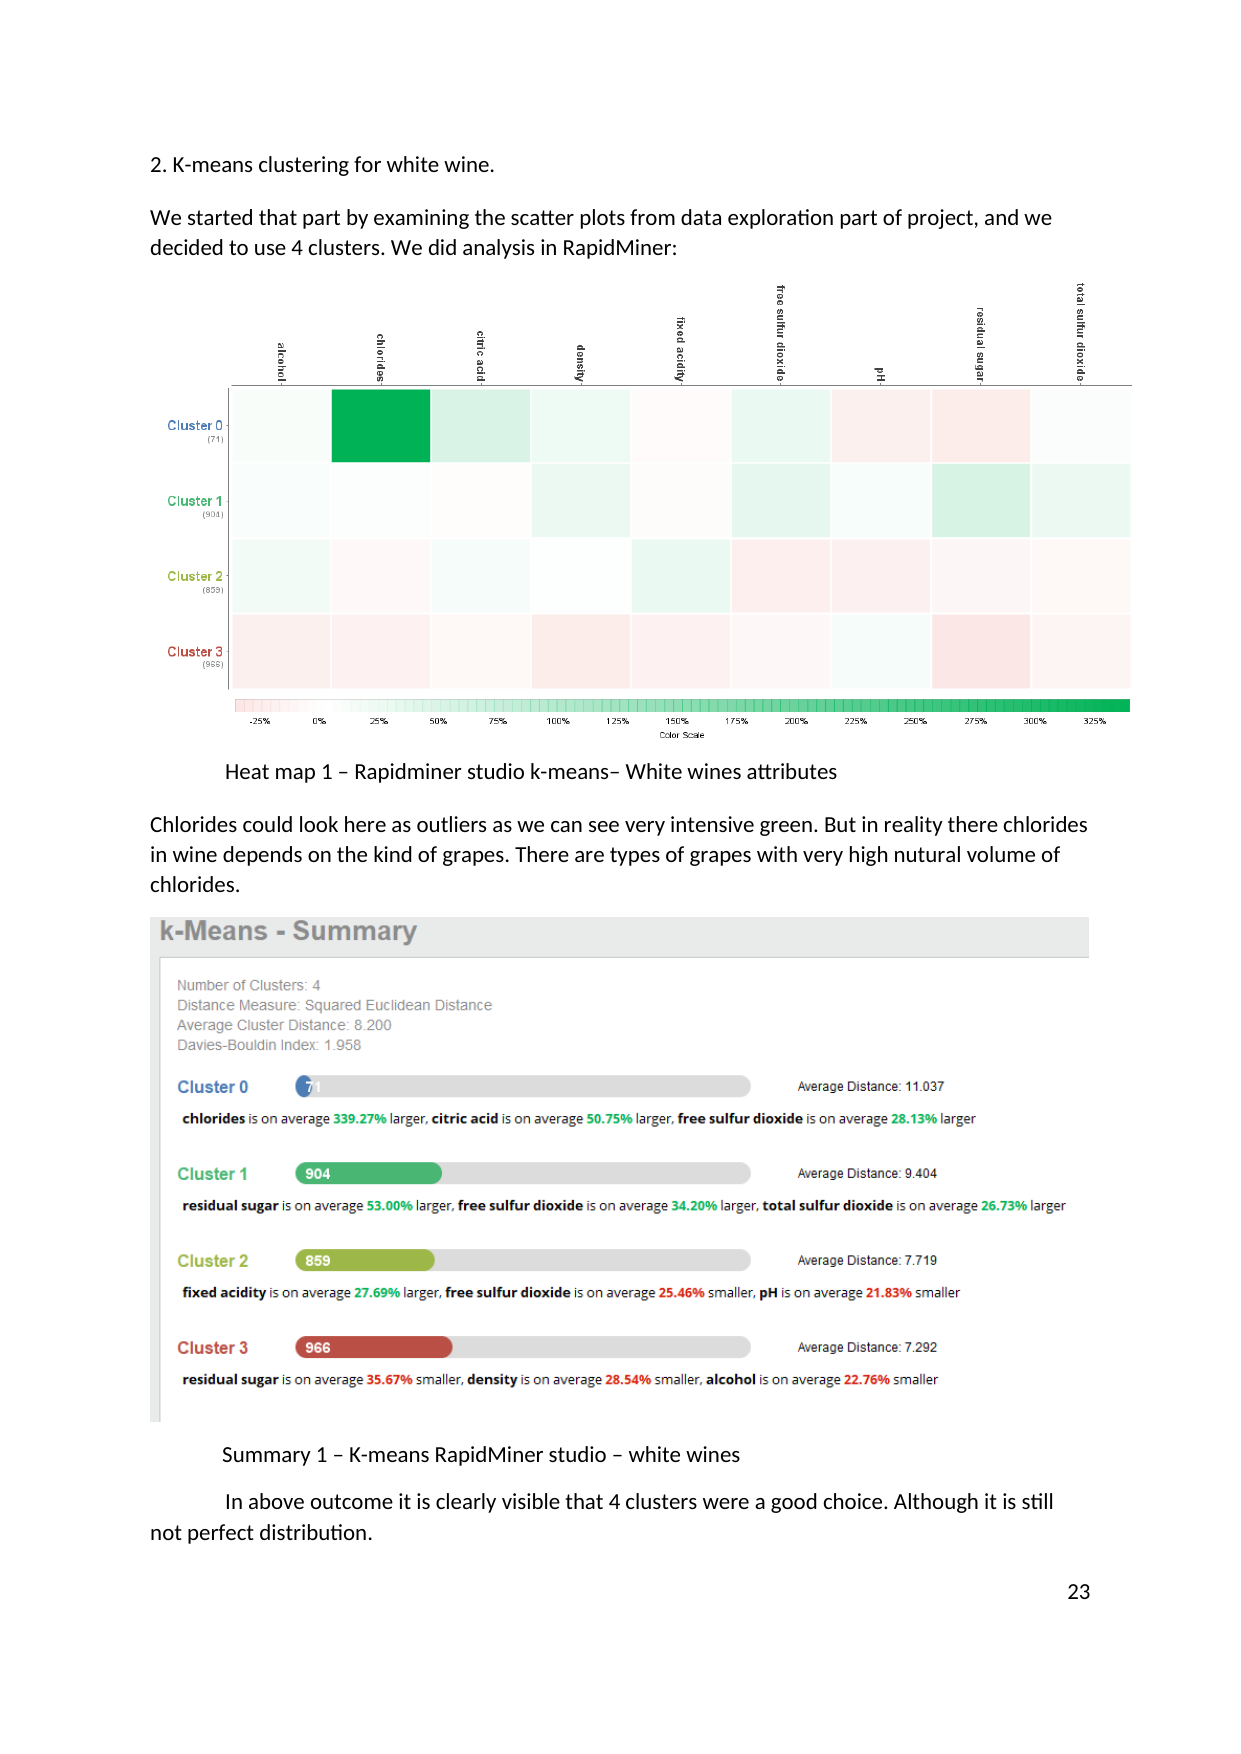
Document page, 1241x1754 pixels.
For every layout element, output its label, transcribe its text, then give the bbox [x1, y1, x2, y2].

picture [150, 280, 1142, 738]
text Chlorides could look here as outliers as we can see very intensive green. But in reality there chlorides in wine depends on the kind of grapes. There are types of grapes with very high nutural volume of chlorides. [150, 810, 1090, 898]
text 2. K-means clustering for white wine. [150, 150, 1090, 178]
text Summary 1 – K-means RapidMiner studio – white wines [150, 1441, 1090, 1469]
text We started that part by examining the scatter plots from data exploration part of project, and we decided to use 4 clusters. We did analysis in RapidMiner: [150, 203, 1090, 261]
text In above outcome it is clearly visible that 4 clusters were a good choice. Although it is still not perfect distribution. [150, 1487, 1090, 1546]
picture [150, 917, 1089, 1422]
list Heat map 1 – Rapidminer studio k-means– White wines attributes [225, 757, 1090, 785]
